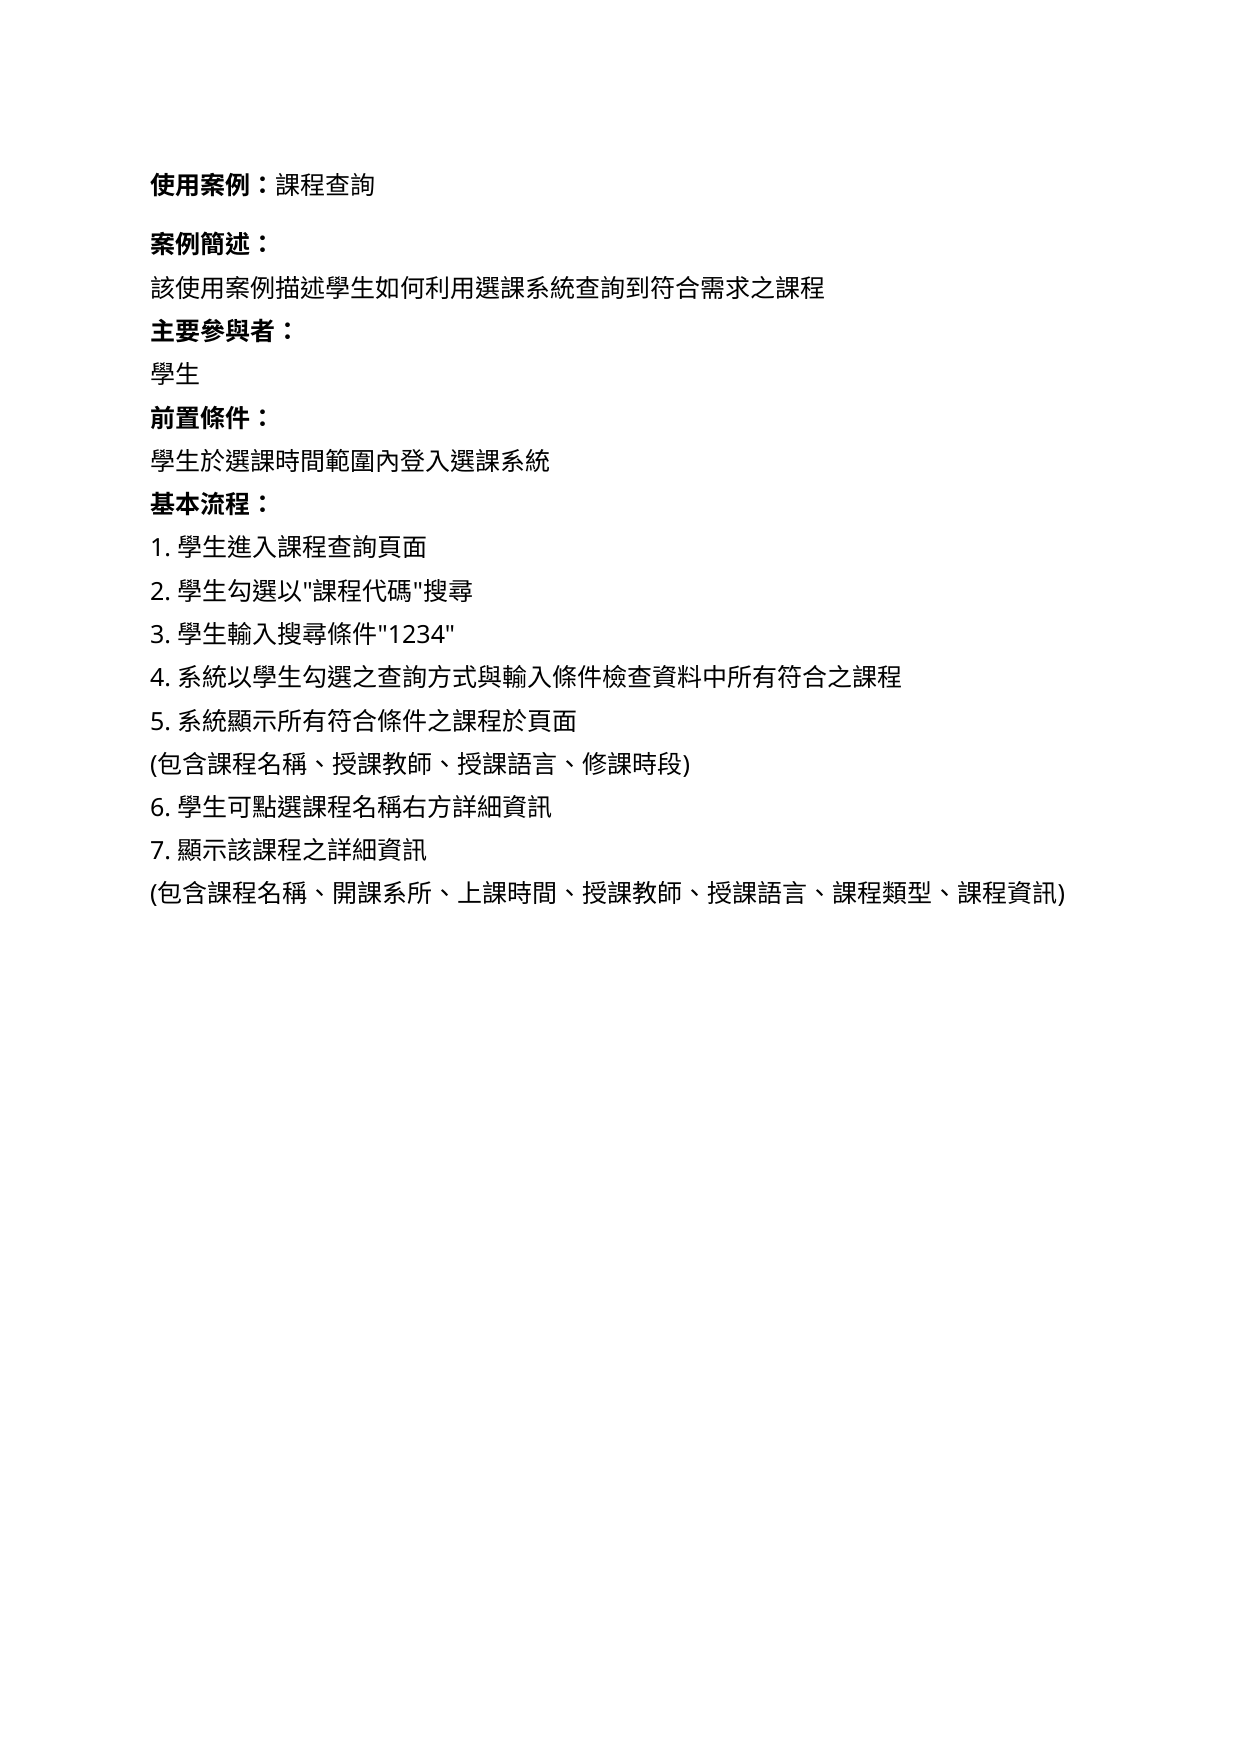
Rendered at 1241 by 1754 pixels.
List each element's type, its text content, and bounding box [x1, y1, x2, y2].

text 學生 [150, 354, 1090, 392]
text 3. 學生輸入搜尋條件"1234" [150, 614, 1090, 651]
text 基本流程： [150, 484, 1090, 521]
text 案例簡述： [150, 224, 1090, 262]
text (包含課程名稱、授課教師、授課語言、修課時段) [150, 743, 1090, 781]
text 學生於選課時間範圍內登入選課系統 [150, 441, 1090, 478]
text 7. 顯示該課程之詳細資訊 [150, 830, 1090, 867]
text 前置條件： [150, 397, 1090, 435]
text (包含課程名稱、開課系所、上課時間、授課教師、授課語言、課程類型、課程資訊) [150, 873, 1090, 911]
text 6. 學生可點選課程名稱右方詳細資訊 [150, 787, 1090, 824]
text 該使用案例描述學生如何利用選課系統查詢到符合需求之課程 主要參與者： [150, 268, 1090, 348]
text 5. 系統顯示所有符合條件之課程於頁面 [150, 700, 1090, 738]
text 1. 學生進入課程查詢頁面 2. 學生勾選以"課程代碼"搜尋 [150, 527, 1090, 608]
text 4. 系統以學生勾選之查詢方式與輸入條件檢查資料中所有符合之課程 [150, 657, 1090, 694]
text 使用案例：課程查詢 [150, 164, 1090, 202]
